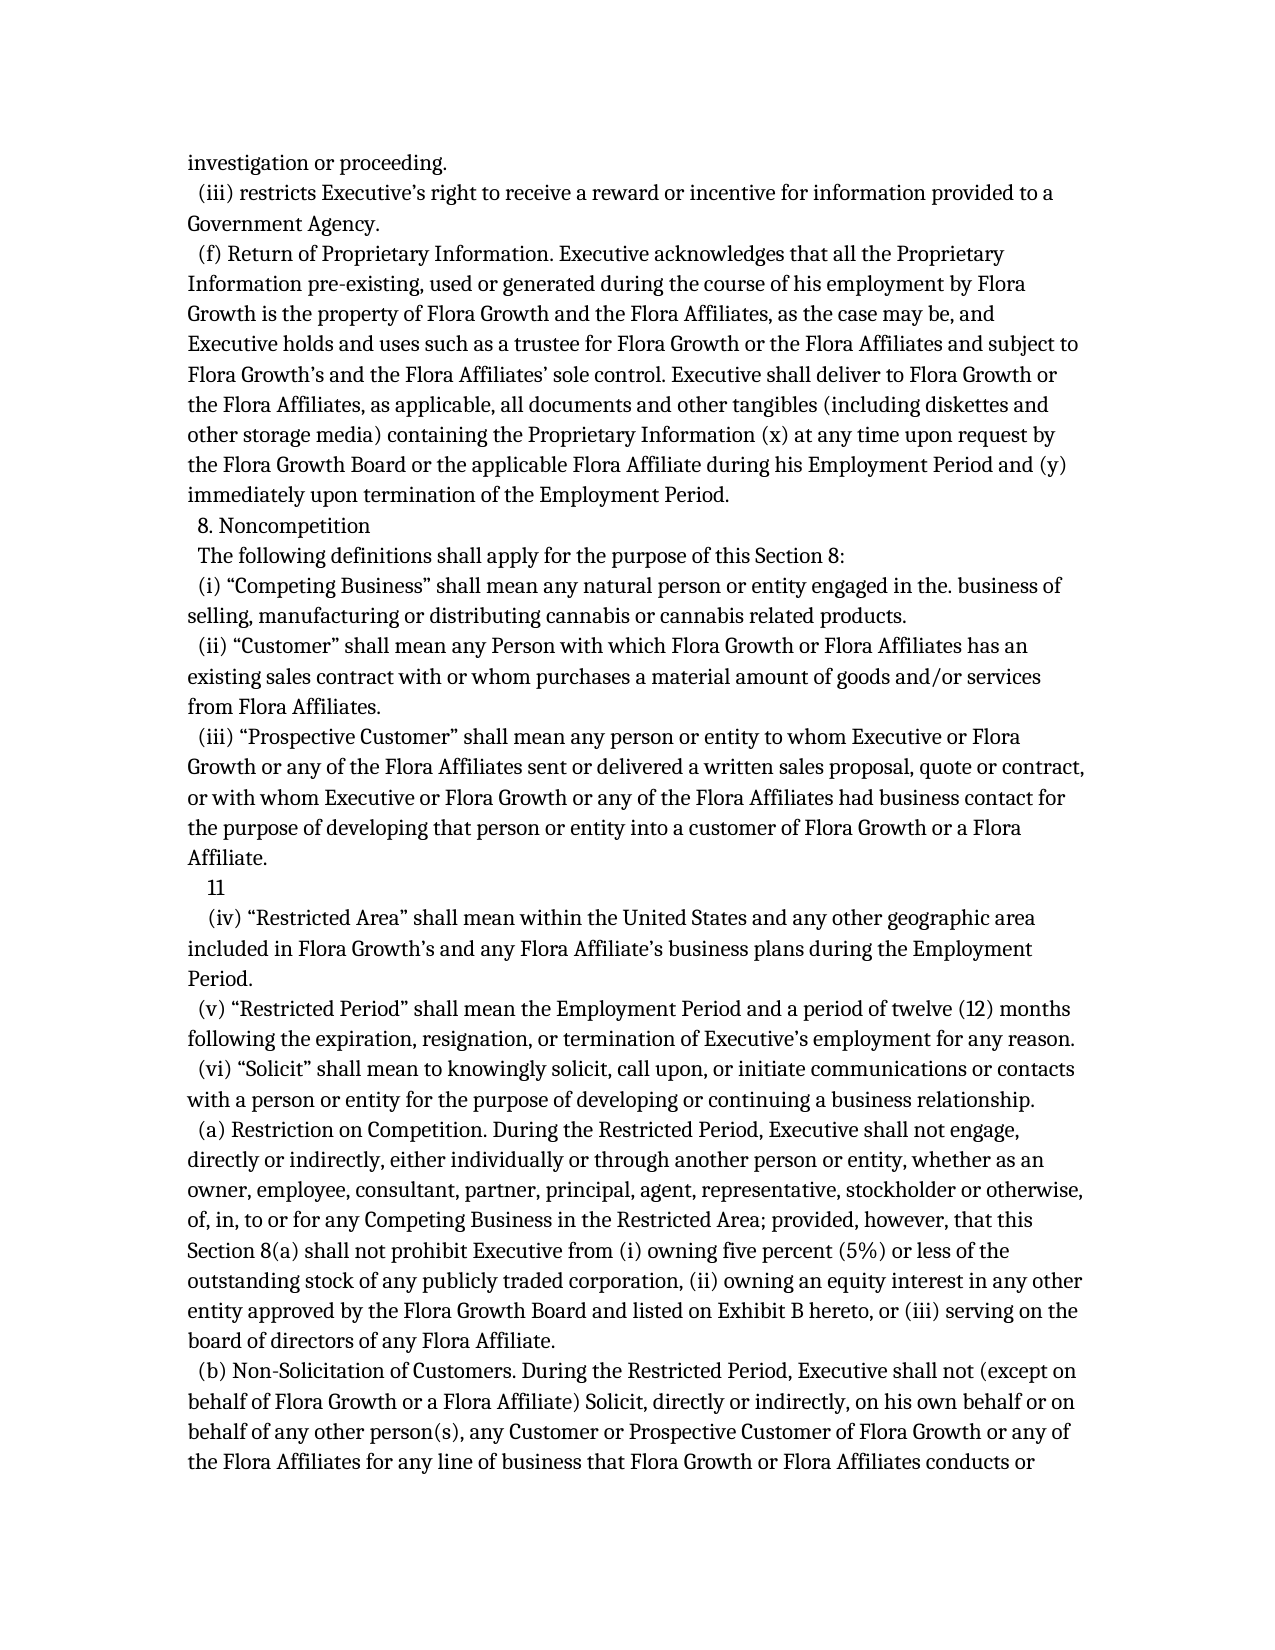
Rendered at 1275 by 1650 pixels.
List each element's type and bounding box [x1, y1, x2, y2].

text [187, 150, 1087, 1475]
